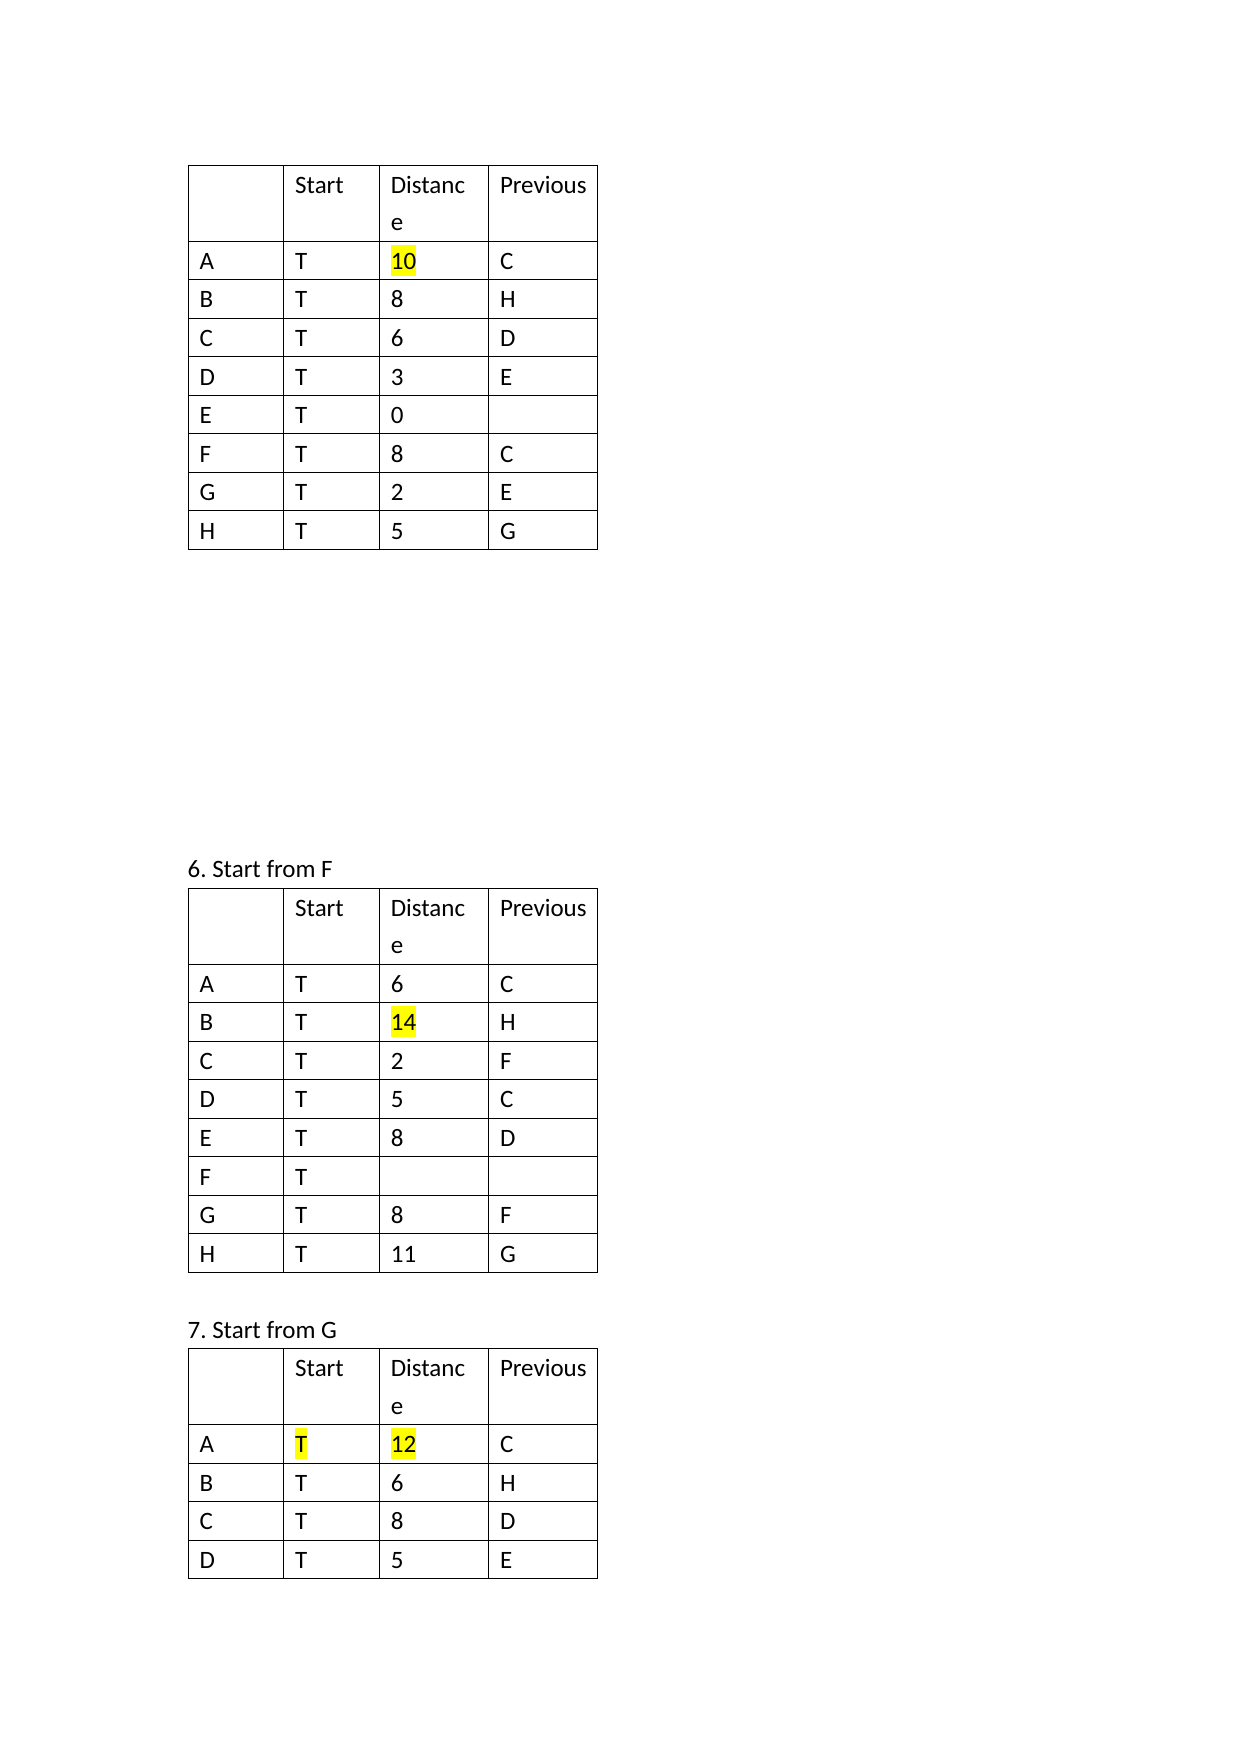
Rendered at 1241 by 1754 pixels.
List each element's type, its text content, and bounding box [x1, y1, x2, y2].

table_cell T [284, 1003, 379, 1041]
table_cell [489, 1157, 597, 1195]
table_cell D [189, 357, 283, 395]
table_header Previous [489, 1349, 597, 1424]
table_cell C [489, 965, 597, 1002]
table_cell D [489, 319, 597, 356]
table_cell G [489, 1234, 597, 1272]
table_cell 2 [380, 1042, 488, 1079]
table_cell T [284, 1080, 379, 1118]
table_cell F [189, 1157, 283, 1195]
table_header Distance [380, 1349, 488, 1424]
table_cell T [284, 1425, 379, 1462]
table_cell B [189, 1464, 283, 1501]
table_cell 0 [380, 396, 488, 433]
table_cell 5 [380, 1541, 488, 1578]
table_cell 12 [380, 1425, 488, 1462]
table_header Start [284, 166, 379, 241]
table_cell 8 [380, 280, 488, 318]
table_cell T [284, 1157, 379, 1195]
table_cell 5 [380, 511, 488, 549]
table_cell F [489, 1196, 597, 1233]
table_cell E [189, 396, 283, 433]
table_cell 3 [380, 357, 488, 395]
table_cell T [284, 1502, 379, 1539]
table_cell T [284, 511, 379, 549]
table_cell H [489, 1003, 597, 1041]
table_cell E [489, 473, 597, 510]
table_cell T [284, 396, 379, 433]
table_header Previous [489, 889, 597, 963]
table_cell D [189, 1541, 283, 1578]
text 6. Start from F [187, 850, 1053, 887]
table_cell 8 [380, 1196, 488, 1233]
table_cell T [284, 357, 379, 395]
table_cell C [489, 1425, 597, 1462]
table_cell G [189, 1196, 283, 1233]
table_cell 5 [380, 1080, 488, 1118]
table_cell 8 [380, 1119, 488, 1156]
table_cell A [189, 1425, 283, 1462]
table_cell C [189, 1042, 283, 1079]
table_cell 6 [380, 1464, 488, 1501]
table_cell G [189, 473, 283, 510]
table_cell C [189, 319, 283, 356]
table_header [189, 1349, 283, 1424]
table_cell E [489, 357, 597, 395]
table_cell 14 [380, 1003, 488, 1041]
table_cell T [284, 1196, 379, 1233]
table_cell H [189, 511, 283, 549]
table_header Distance [380, 166, 488, 241]
table_cell F [189, 434, 283, 472]
table_header [189, 889, 283, 963]
table_cell E [489, 1541, 597, 1578]
table_cell 10 [380, 242, 488, 279]
table_cell H [489, 280, 597, 318]
table_cell C [489, 1080, 597, 1118]
table_cell H [189, 1234, 283, 1272]
table_cell T [284, 1119, 379, 1156]
table_cell B [189, 1003, 283, 1041]
table_header Distance [380, 889, 488, 963]
table_cell T [284, 434, 379, 472]
table_cell [489, 396, 597, 433]
table_header [189, 166, 283, 241]
table_cell T [284, 965, 379, 1002]
table_cell A [189, 965, 283, 1002]
text 7. Start from G [187, 1310, 1053, 1348]
table_cell 11 [380, 1234, 488, 1272]
table_cell G [489, 511, 597, 549]
table_cell C [489, 242, 597, 279]
table_cell T [284, 1042, 379, 1079]
table_cell T [284, 280, 379, 318]
table_cell T [284, 1541, 379, 1578]
table_cell H [489, 1464, 597, 1501]
table_header Start [284, 1349, 379, 1424]
table_cell 6 [380, 319, 488, 356]
table_cell B [189, 280, 283, 318]
table_cell 2 [380, 473, 488, 510]
table_cell D [489, 1119, 597, 1156]
table_cell 8 [380, 1502, 488, 1539]
table_cell C [189, 1502, 283, 1539]
table_header Previous [489, 166, 597, 241]
table_cell T [284, 319, 379, 356]
table_cell D [189, 1080, 283, 1118]
table_cell E [189, 1119, 283, 1156]
table_header Start [284, 889, 379, 963]
table_cell T [284, 473, 379, 510]
table_cell T [284, 1464, 379, 1501]
table_cell T [284, 1234, 379, 1272]
table_cell T [284, 242, 379, 279]
table_cell D [489, 1502, 597, 1539]
table_cell C [489, 434, 597, 472]
table_cell 6 [380, 965, 488, 1002]
table_cell [380, 1157, 488, 1195]
table_cell A [189, 242, 283, 279]
table_cell 8 [380, 434, 488, 472]
table_cell F [489, 1042, 597, 1079]
